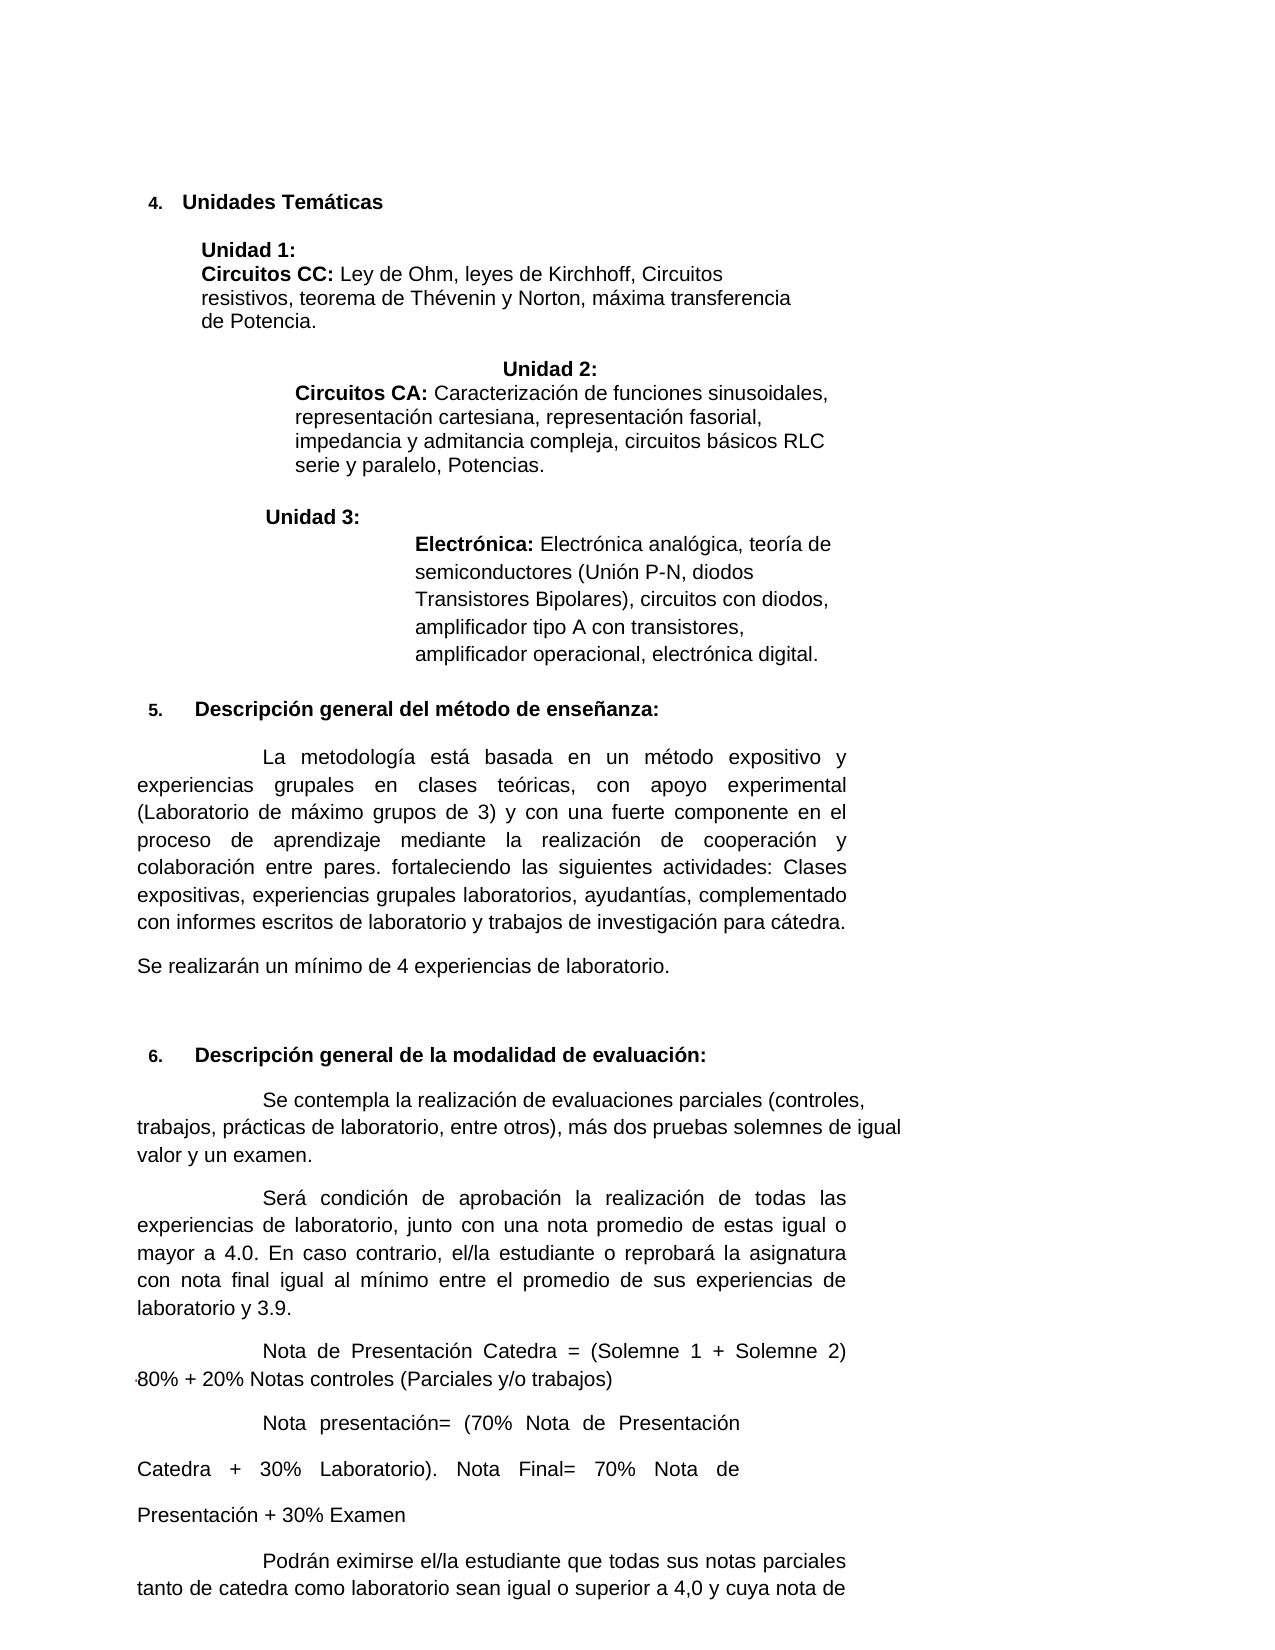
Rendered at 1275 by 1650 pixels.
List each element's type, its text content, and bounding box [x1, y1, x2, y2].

text Unidad 2: [503, 357, 831, 381]
text Electrónica: Electrónica analógica, teoría de semiconductores (Unión P-N, diodos Transistores Bipolares), circuitos con diodos, amplificador tipo A con transistores, amplificador operacional, electrónica digital. [415, 532, 842, 666]
text Se contempla la realización de evaluaciones parciales (controles, trabajos, prácticas de laboratorio, entre otros), más dos pruebas solemnes de igual valor y un examen. [109, 1087, 909, 1166]
subtitle Descripción general de la modalidad de evaluación: [148, 1043, 1275, 1067]
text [109, 1549, 847, 1600]
text Será condición de aprobación la realización de todas las experiencias de laboratorio, junto con una nota promedio de estas igual o mayor a 4.0. En caso contrario, el/la estudiante o reprobará la asignatura con nota final igual al mínimo entre el promedio de sus experiencias de laboratorio y 3.9. [109, 1186, 847, 1320]
text Unidad 1: [201, 237, 817, 261]
text Nota presentación= (70% Nota de Presentación Catedra + 30% Laboratorio). Nota Final= 70% Nota de Presentación + 30% Examen [109, 1410, 741, 1527]
text Unidad 3: [265, 504, 842, 528]
subtitle Unidades Temáticas [148, 189, 1275, 213]
subtitle Descripción general del método de enseñanza: [148, 697, 1275, 721]
text Se realizarán un mínimo de 4 experiencias de laboratorio. [109, 953, 1275, 977]
text Circuitos CC: Ley de Ohm, leyes de Kirchhoff, Circuitos resistivos, teorema de Thévenin y Norton, máxima transferencia de Potencia. [201, 261, 817, 333]
text Nota de Presentación Catedra = (Solemne 1 + Solemne 2) 80% + 20% Notas controles (Parciales y/o trabajos) [109, 1339, 847, 1391]
text Circuitos CA: Caracterización de funciones sinusoidales, representación cartesiana, representación fasorial, impedancia y admitancia compleja, circuitos básicos RLC serie y paralelo, Potencias. [295, 381, 831, 477]
text La metodología está basada en un método expositivo y experiencias grupales en clases teóricas, con apoyo experimental (Laboratorio de máximo grupos de 3) y con una fuerte componente en el proceso de aprendizaje mediante la realización de cooperación y colaboración entre pares. fortaleciendo las siguientes actividades: Clases expositivas, experiencias grupales laboratorios, ayudantías, complementado con informes escritos de laboratorio y trabajos de investigación para cátedra. [109, 745, 848, 934]
